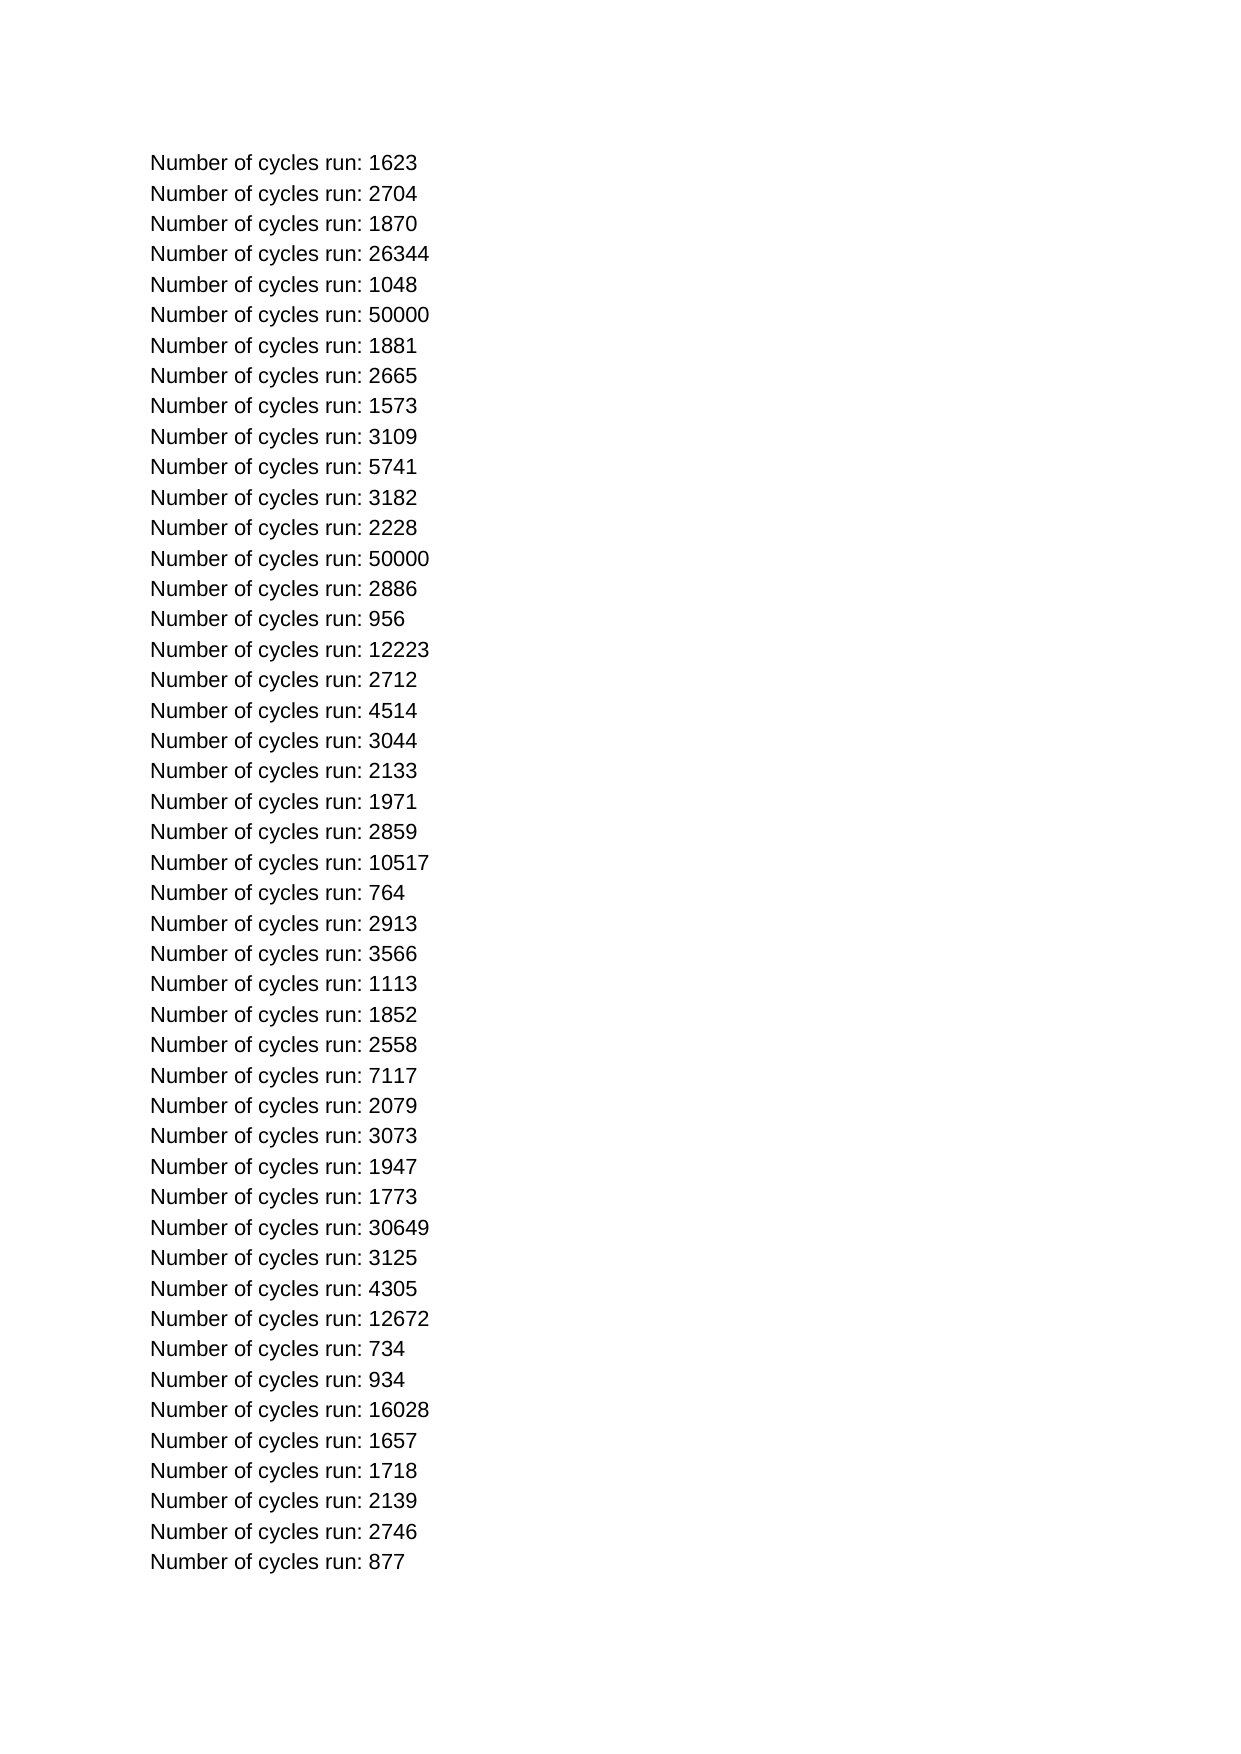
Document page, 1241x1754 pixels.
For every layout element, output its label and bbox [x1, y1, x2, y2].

text [150, 150, 1090, 1574]
